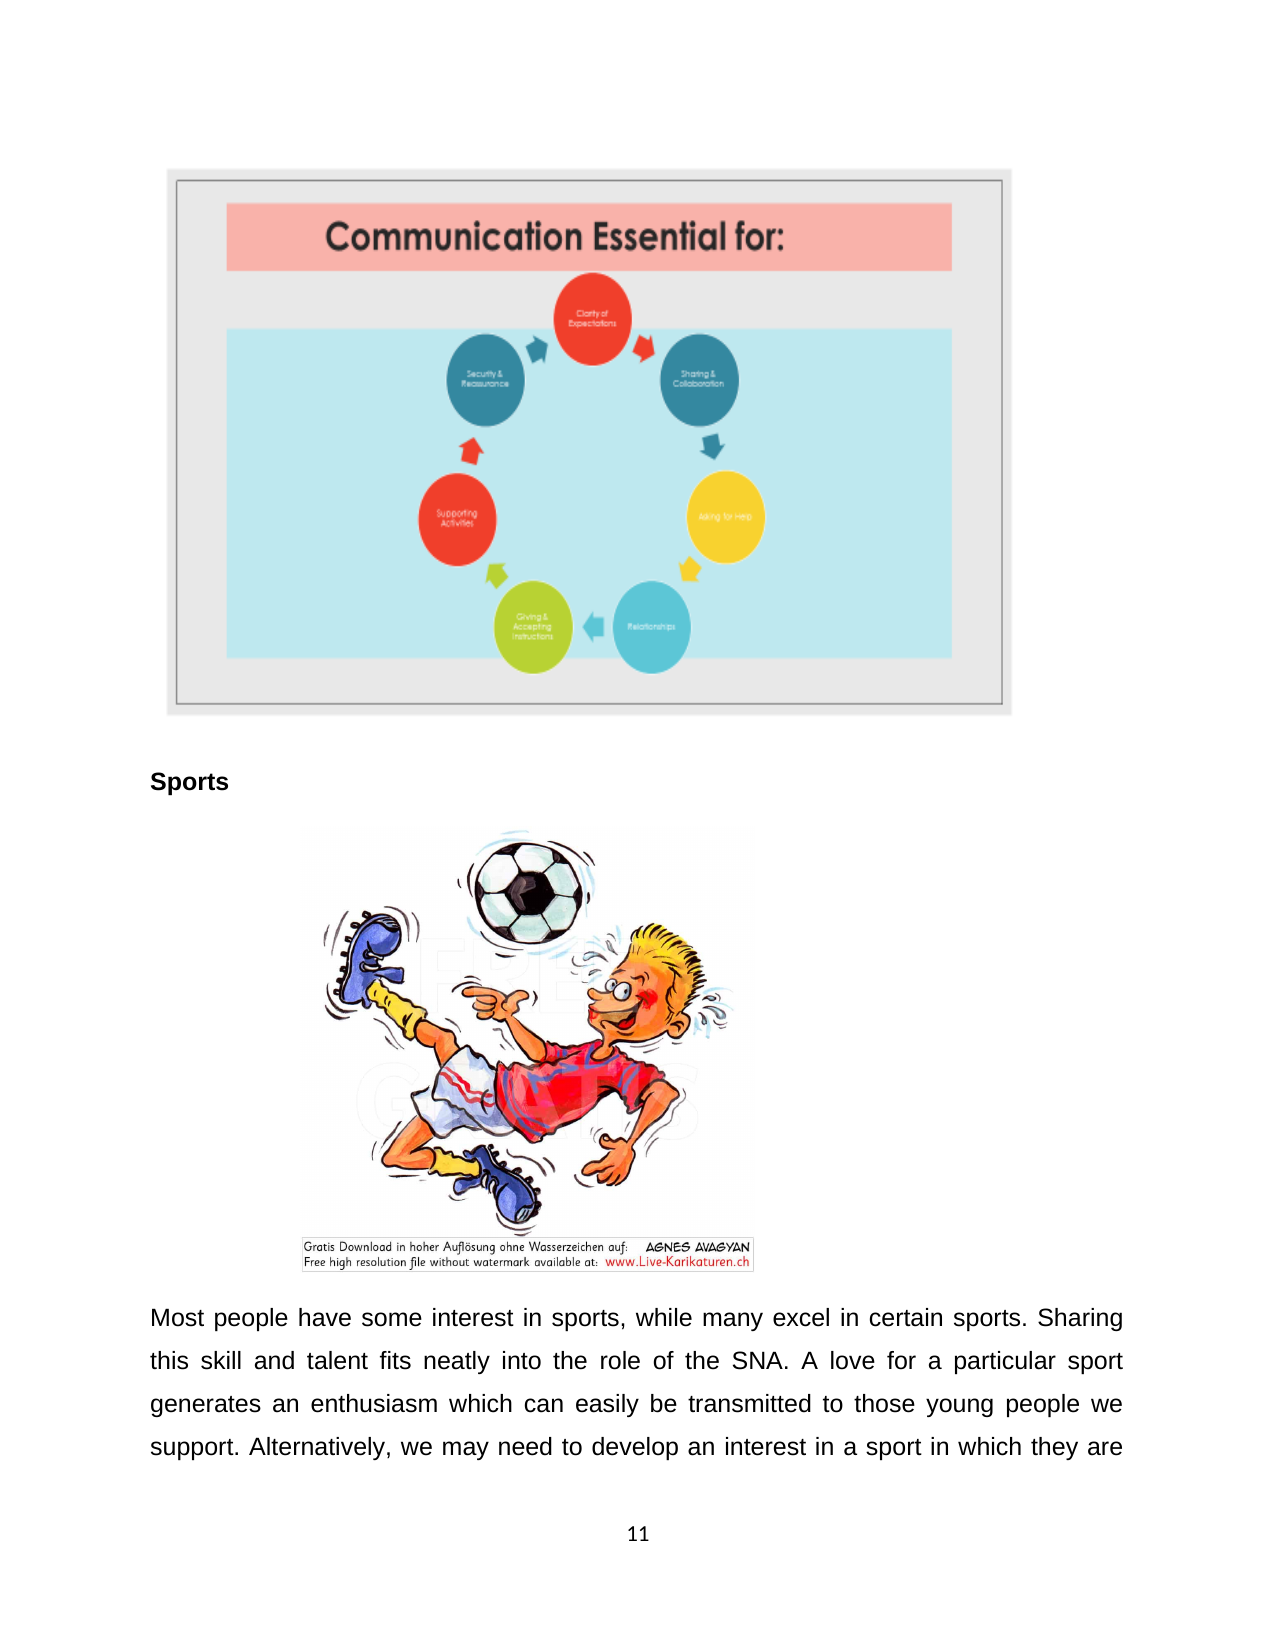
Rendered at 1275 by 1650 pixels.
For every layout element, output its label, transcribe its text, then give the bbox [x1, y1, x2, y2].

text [150, 1303, 1125, 1461]
picture [150, 150, 1029, 736]
picture [300, 826, 755, 1273]
text Sports [150, 766, 1125, 795]
